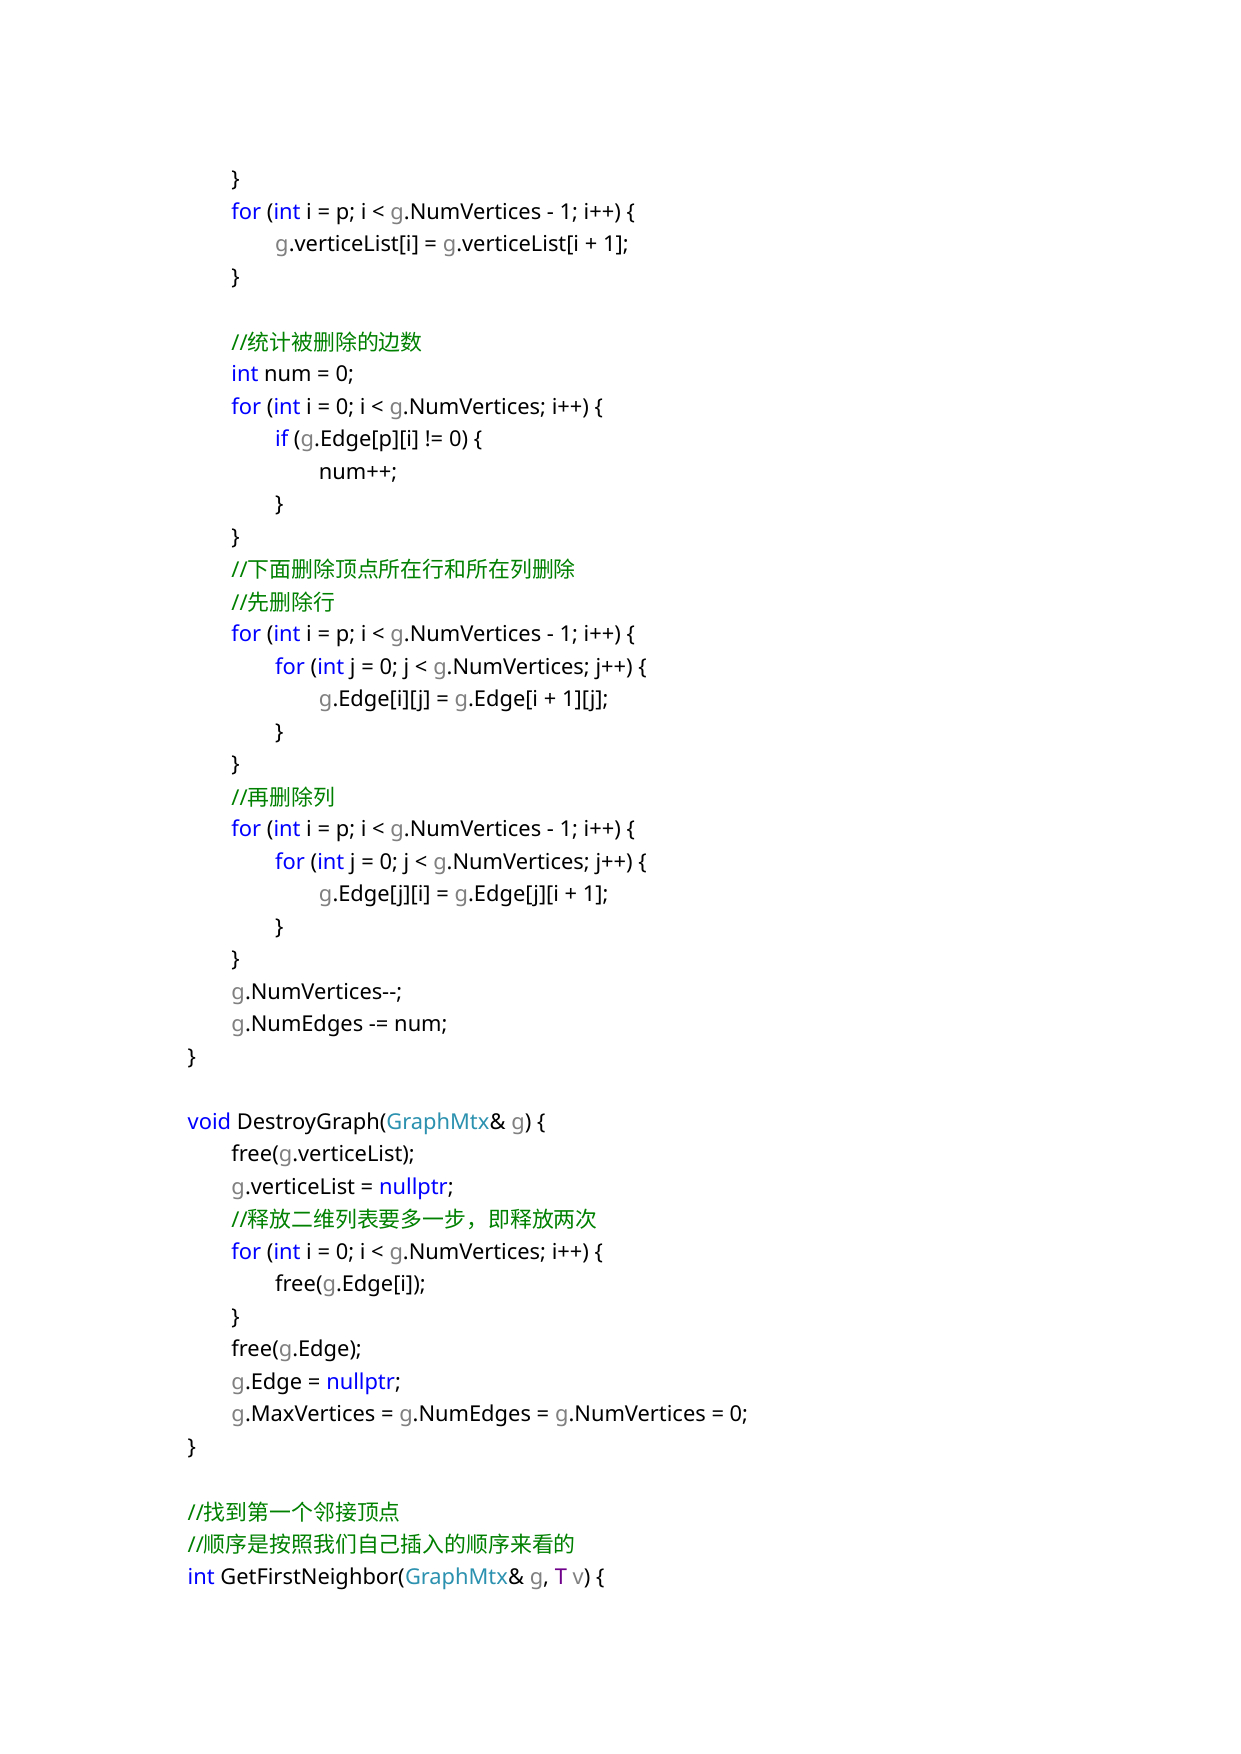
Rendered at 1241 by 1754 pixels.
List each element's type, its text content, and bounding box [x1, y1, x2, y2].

text //统计被删除的边数 [187, 324, 1053, 357]
text } [187, 259, 1053, 292]
text } [187, 1039, 1053, 1072]
text g.verticeList[i] = g.verticeList[i + 1]; [187, 227, 1053, 259]
text for (int i = 0; i < g.NumVertices; i++) { [187, 1234, 1053, 1267]
text } [187, 519, 1053, 552]
text //顺序是按照我们自己插入的顺序来看的 [187, 1527, 1053, 1559]
text g.Edge[j][i] = g.Edge[j][i + 1]; [187, 877, 1053, 909]
text g.Edge = nullptr; [187, 1364, 1053, 1397]
text } [187, 162, 1053, 194]
text //释放二维列表要多一步，即释放两次 [187, 1202, 1053, 1234]
text g.NumEdges -= num; [187, 1007, 1053, 1039]
text int GetFirstNeighbor(GraphMtx& g, T v) { [187, 1559, 1053, 1592]
text } [187, 1299, 1053, 1332]
text num++; [187, 454, 1053, 487]
text g.MaxVertices = g.NumEdges = g.NumVertices = 0; [187, 1397, 1053, 1429]
text g.verticeList = nullptr; [187, 1169, 1053, 1202]
text } [187, 747, 1053, 779]
text for (int j = 0; j < g.NumVertices; j++) { [187, 844, 1053, 877]
text if (g.Edge[p][i] != 0) { [187, 422, 1053, 454]
text for (int j = 0; j < g.NumVertices; j++) { [187, 649, 1053, 682]
text free(g.Edge); [187, 1332, 1053, 1364]
text } [187, 487, 1053, 519]
text for (int i = 0; i < g.NumVertices; i++) { [187, 389, 1053, 422]
text } [187, 714, 1053, 747]
text } [187, 1429, 1053, 1462]
text for (int i = p; i < g.NumVertices - 1; i++) { [187, 812, 1053, 844]
text //下面删除顶点所在行和所在列删除 [187, 552, 1053, 584]
text } [187, 909, 1053, 942]
text int num = 0; [187, 357, 1053, 389]
text g.Edge[i][j] = g.Edge[i + 1][j]; [187, 682, 1053, 714]
text //先删除行 [187, 584, 1053, 617]
text free(g.Edge[i]); [187, 1267, 1053, 1299]
text g.NumVertices--; [187, 974, 1053, 1007]
text for (int i = p; i < g.NumVertices - 1; i++) { [187, 617, 1053, 649]
text } [187, 942, 1053, 974]
text free(g.verticeList); [187, 1137, 1053, 1169]
text //再删除列 [187, 779, 1053, 812]
text void DestroyGraph(GraphMtx& g) { [187, 1104, 1053, 1137]
text //找到第一个邻接顶点 [187, 1494, 1053, 1527]
text for (int i = p; i < g.NumVertices - 1; i++) { [187, 194, 1053, 227]
